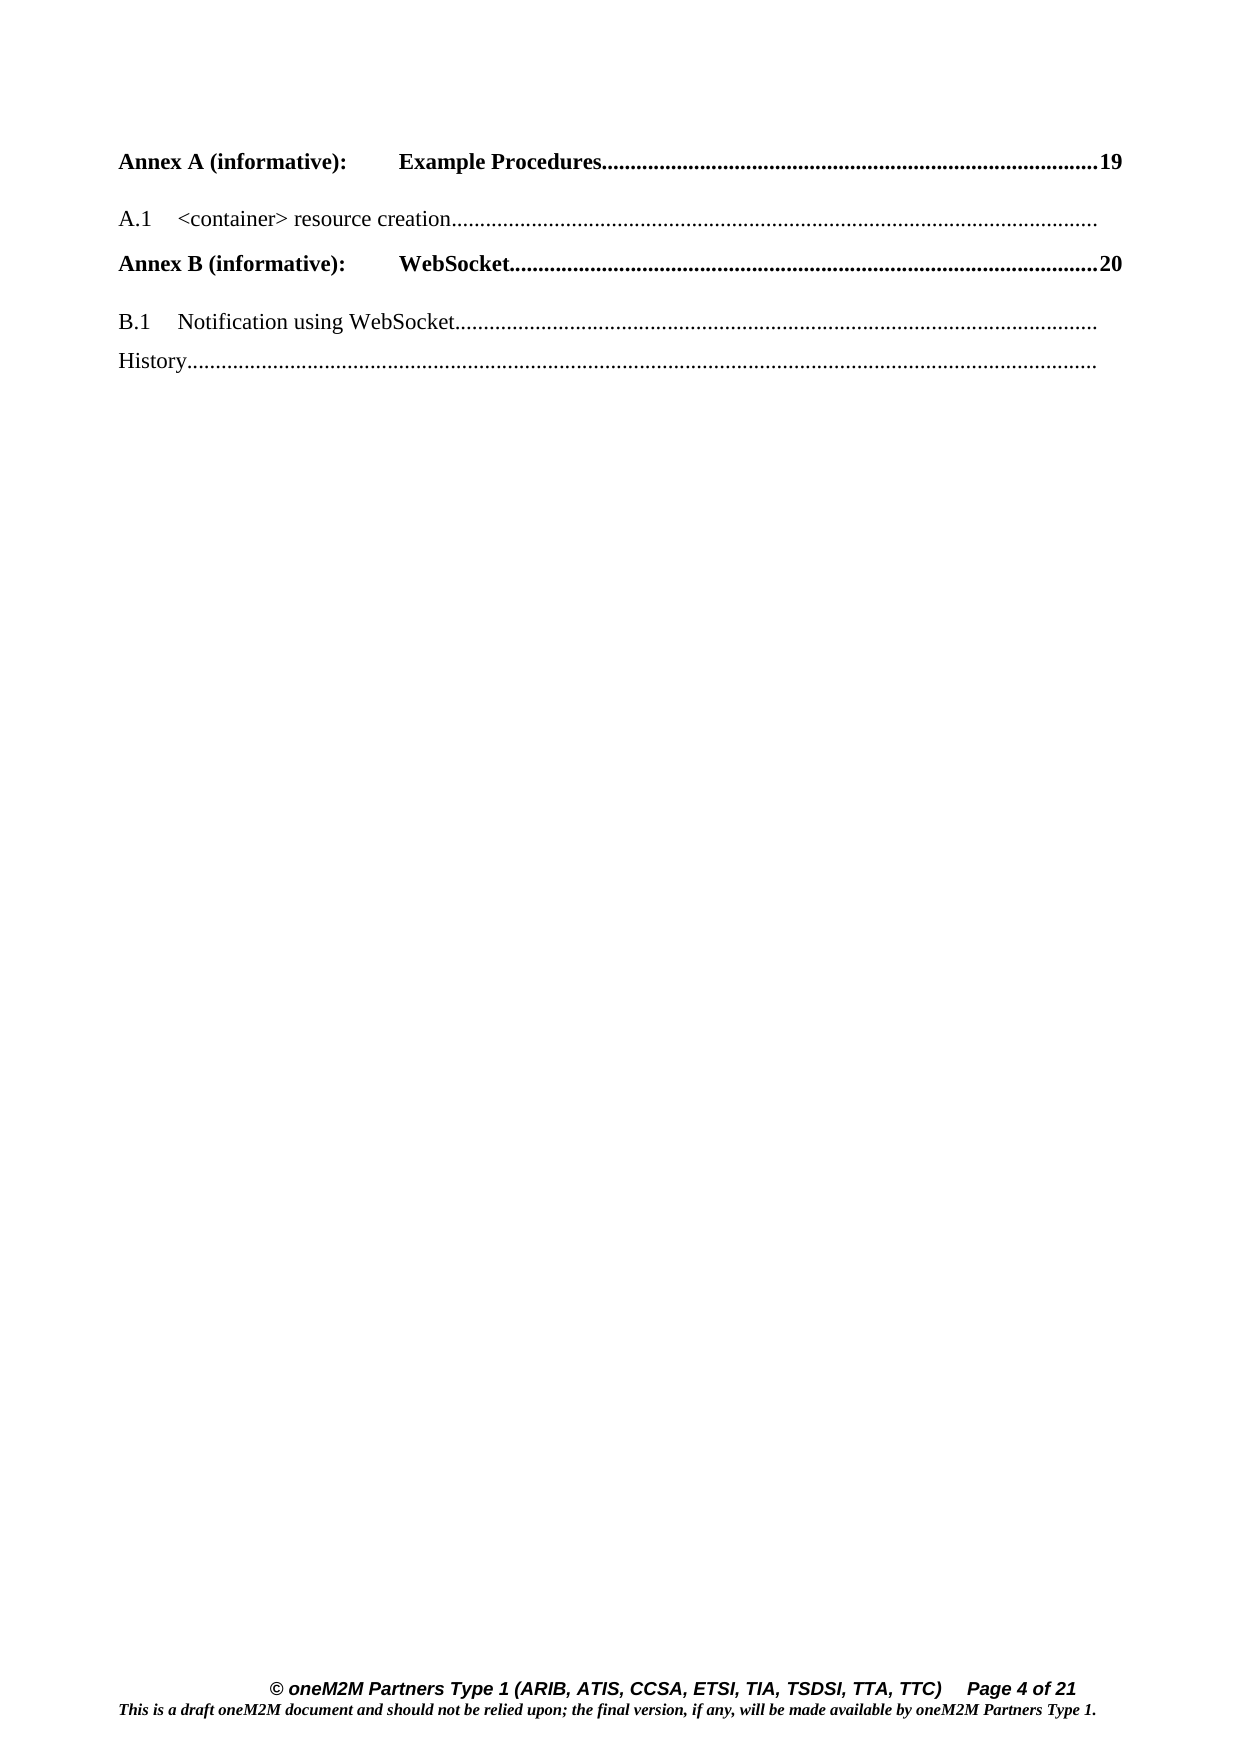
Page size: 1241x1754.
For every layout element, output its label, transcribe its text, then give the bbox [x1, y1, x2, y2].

text B.1 Notification using WebSocket 20 [118, 308, 1078, 334]
text Annex A (informative): Example Procedures 19 [118, 148, 1122, 174]
text A.1 <container> resource creation 19 [118, 205, 1078, 232]
text History 21 [118, 347, 1078, 373]
text Annex B (informative): WebSocket 20 [118, 250, 1122, 277]
